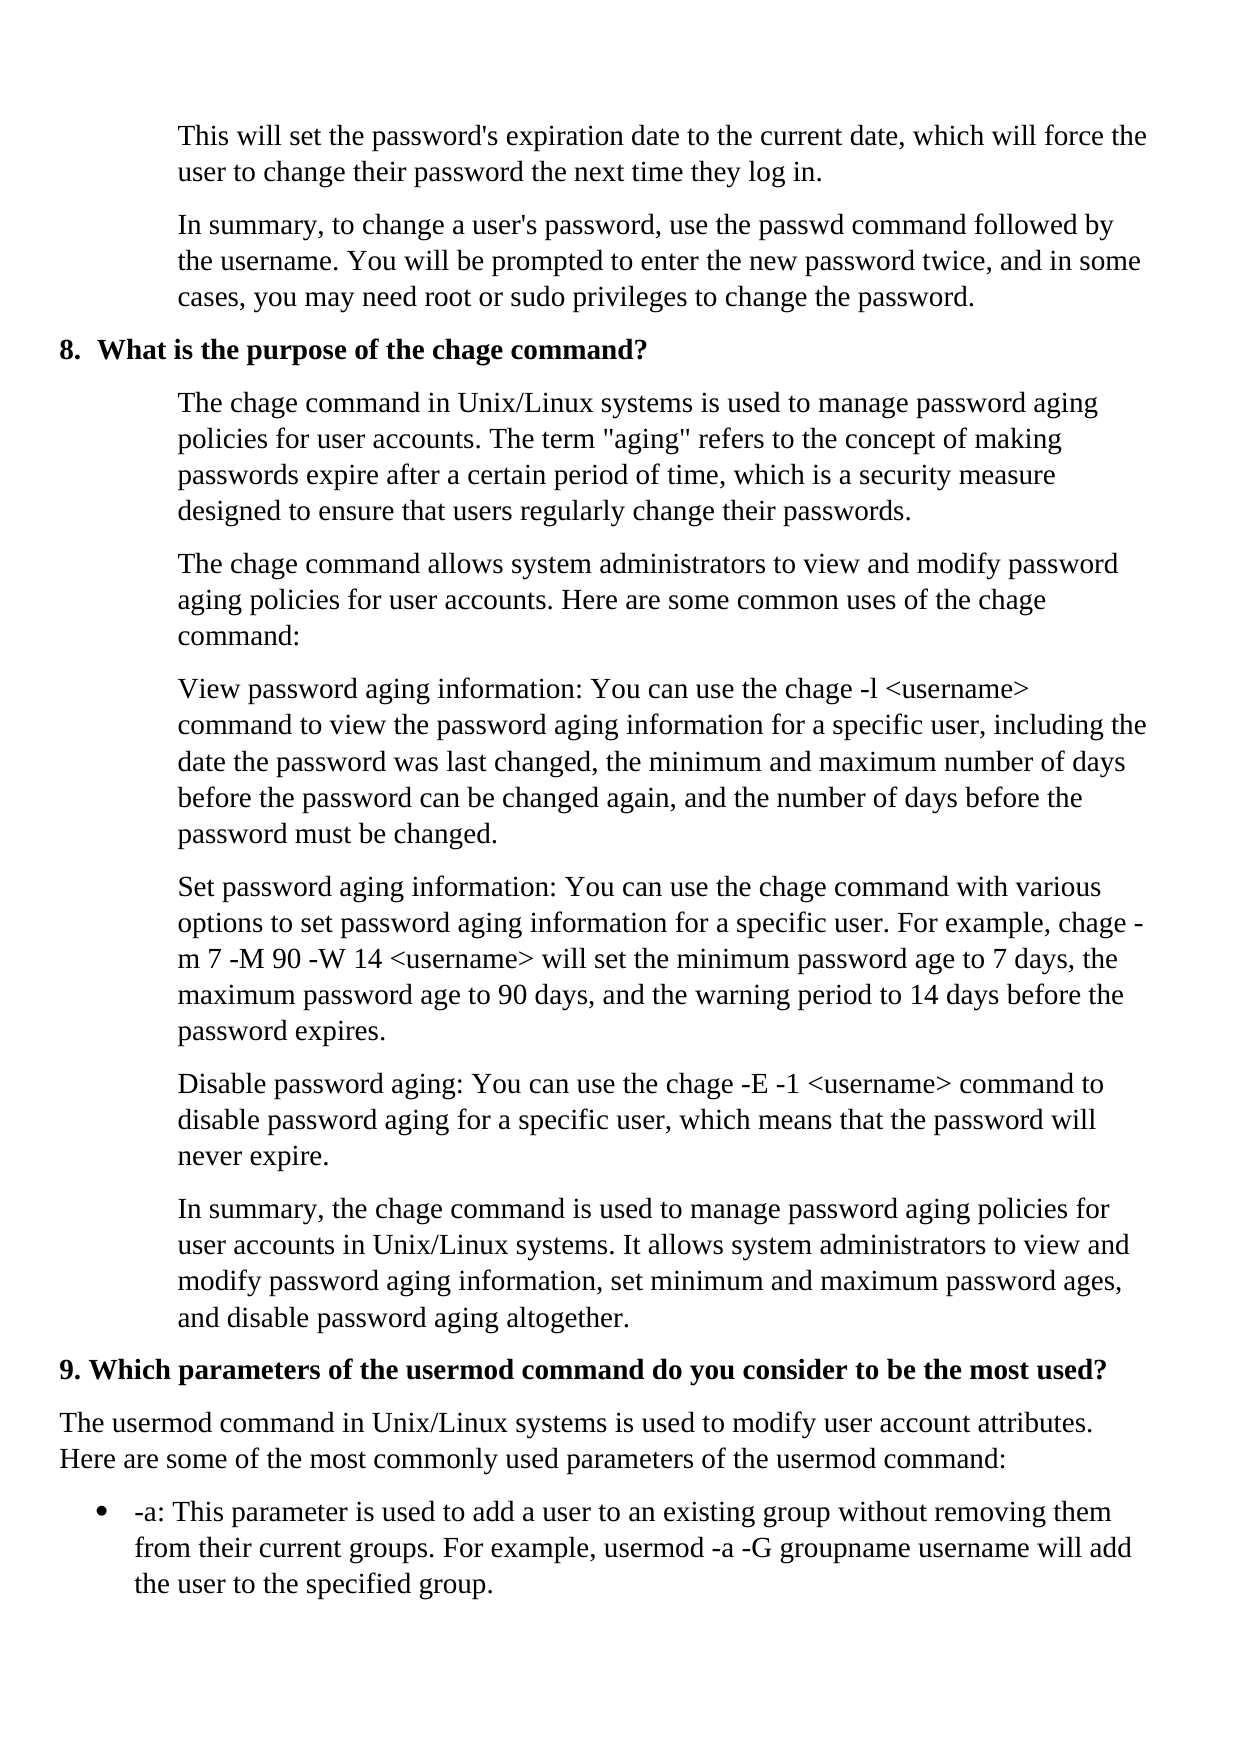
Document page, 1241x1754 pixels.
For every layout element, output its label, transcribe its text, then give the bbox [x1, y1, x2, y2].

text The chage command in Unix/Linux systems is used to manage password aging policies for user accounts. The term "aging" refers to the concept of making passwords expire after a certain period of time, which is a security measure designed to ensure that users regularly change their passwords. [177, 385, 1152, 527]
text This will set the password's expiration date to the current date, which will force the user to change their password the next time they log in. [177, 118, 1152, 188]
text Disable password aging: You can use the chage -E -1 <username> command to disable password aging for a specific user, which means that the password will never expire. [177, 1066, 1152, 1172]
text View password aging information: You can use the chage -l <username> command to view the password aging information for a specific user, including the date the password was last changed, the minimum and maximum number of days before the password can be changed again, and the number of days before the password must be changed. [177, 671, 1152, 849]
text 9. Which parameters of the usermod command do you consider to be the most used? [59, 1352, 1152, 1386]
text The usermod command in Unix/Linux systems is used to modify user account attributes. Here are some of the most commonly used parameters of the usermod command: [59, 1405, 1152, 1475]
text The chage command allows system administrators to view and modify password aging policies for user accounts. Here are some common uses of the chage command: [177, 546, 1152, 652]
text Set password aging information: You can use the chage command with various options to set password aging information for a specific user. For example, chage -m 7 -M 90 -W 14 <username> will set the minimum password age to 7 days, the maximum password age to 90 days, and the warning period to 14 days before the password expires. [177, 869, 1152, 1047]
list What is the purpose of the chage command? [59, 332, 1152, 366]
text In summary, the chage command is used to manage password aging policies for user accounts in Unix/Linux systems. It allows system administrators to view and modify password aging information, set minimum and maximum password ages, and disable password aging altogether. [177, 1191, 1152, 1333]
text In summary, to change a user's password, use the passwd command followed by the username. You will be prompted to enter the new password twice, and in some cases, you may need root or sudo privileges to change the password. [177, 207, 1152, 313]
list -a: This parameter is used to add a user to an existing group without removing them from their current groups. For example, usermod -a -G groupname username will add the user to the specified group. [97, 1494, 1152, 1600]
